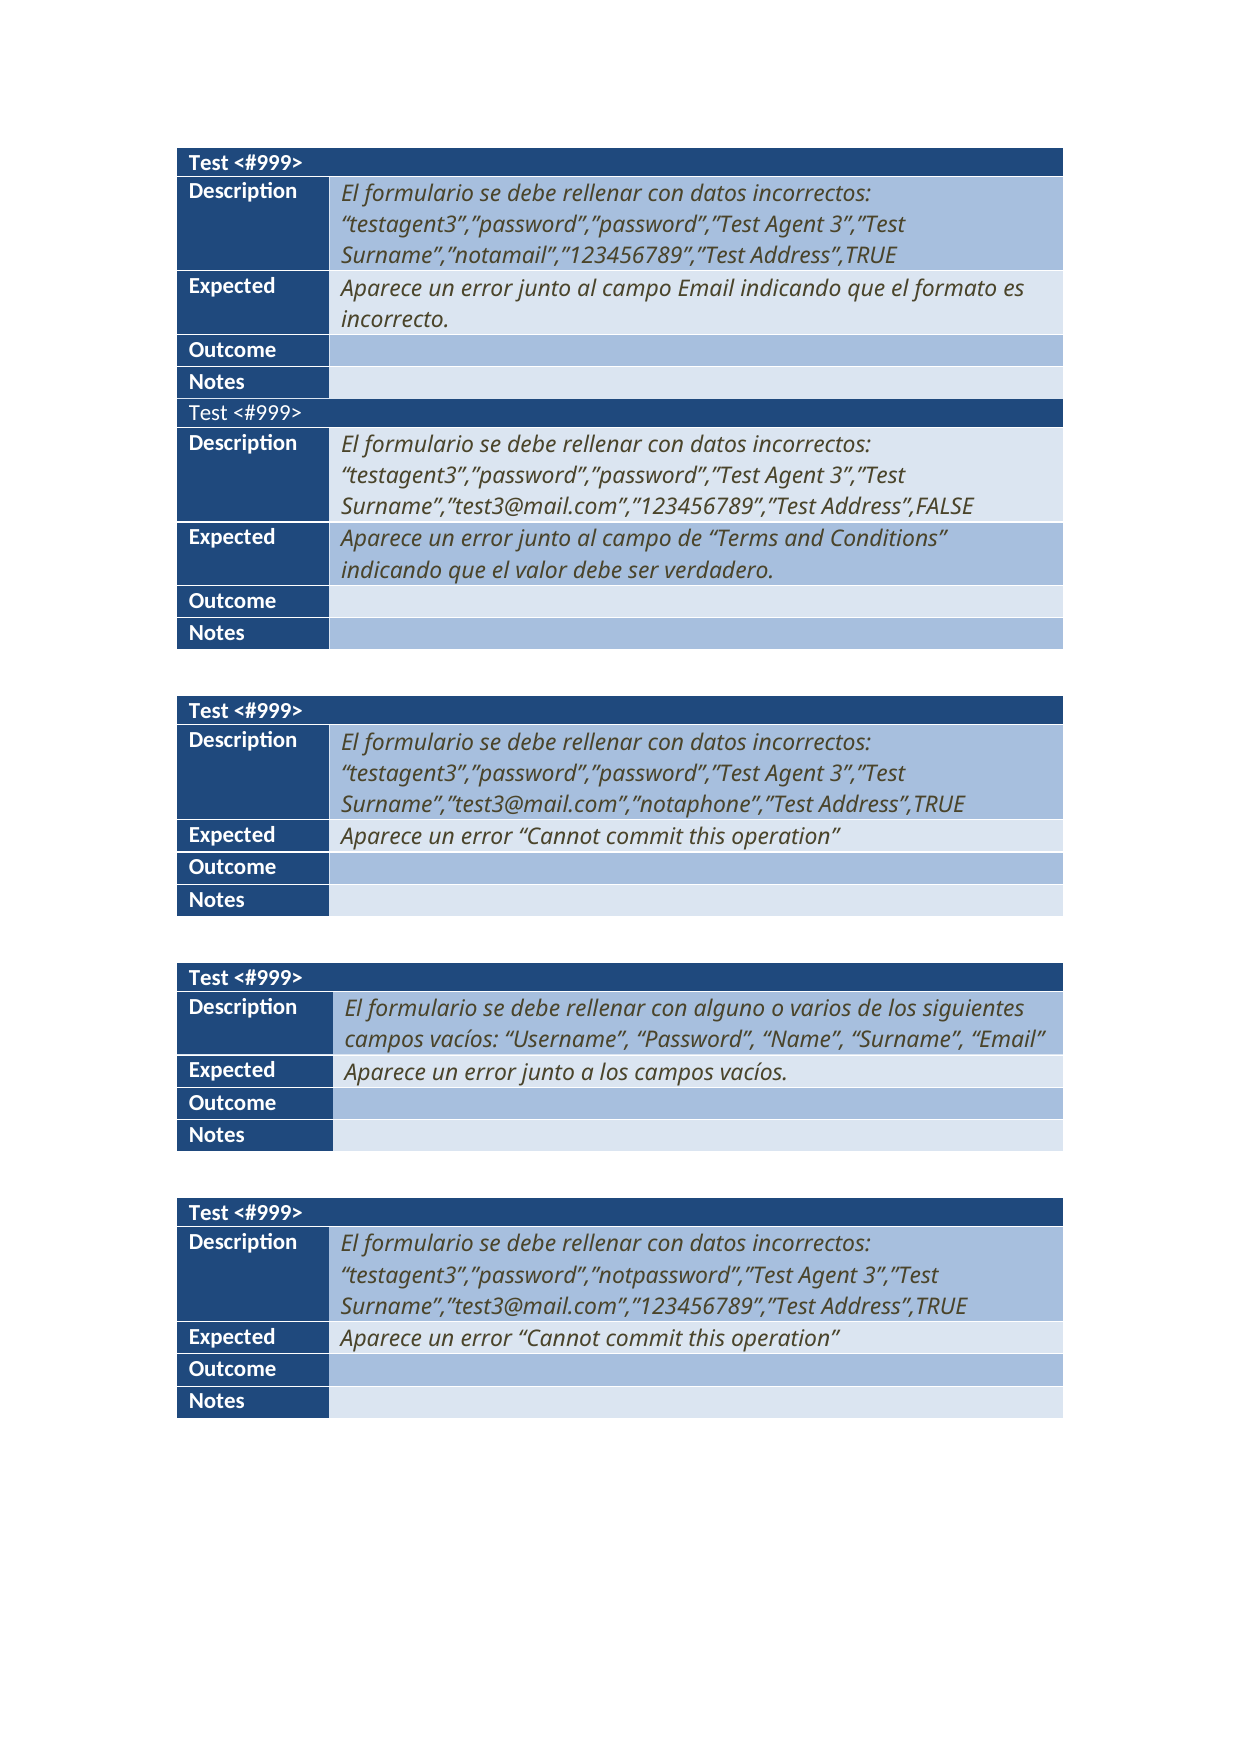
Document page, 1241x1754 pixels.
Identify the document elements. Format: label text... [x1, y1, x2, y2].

table_cell Description [177, 1227, 329, 1321]
table_cell Aparece un error “Cannot commit this operation” [330, 820, 1063, 851]
table_cell Aparece un error junto al campo de “Terms and Conditions” indicando que el valor debe ser verdadero. [330, 523, 1063, 585]
table_header Test <#999> [177, 963, 1063, 991]
table_cell Outcome [177, 586, 329, 617]
table_cell Description [177, 992, 333, 1054]
table_cell [329, 1387, 1063, 1418]
table_cell Test <#999> [177, 399, 1063, 427]
table_cell Description [177, 725, 329, 819]
table_cell Description [177, 428, 329, 521]
table_cell [330, 586, 1063, 617]
table_header Test <#999> [177, 696, 1063, 724]
table_cell [330, 853, 1063, 884]
table_cell Aparece un error junto al campo Email indicando que el formato es incorrecto. [330, 271, 1063, 334]
table_cell [333, 1120, 1063, 1151]
table_cell El formulario se debe rellenar con datos incorrectos: “testagent3”,”password”,”password”,”Test Agent 3”,”Test Surname”,”test3@mail.com”,”123456789”,”Test Address”,FALSE [330, 428, 1063, 521]
table_cell Aparece un error “Cannot commit this operation” [329, 1322, 1063, 1353]
table_cell Outcome [177, 1354, 329, 1386]
table_cell Notes [177, 1120, 333, 1151]
table_cell Notes [177, 885, 329, 916]
table_header Test <#999> [177, 1198, 1063, 1226]
table_cell Notes [177, 367, 329, 398]
table_cell Outcome [177, 853, 329, 884]
table_header Test <#999> [177, 148, 1063, 176]
table_cell Expected [177, 820, 329, 851]
table_cell Expected [177, 523, 329, 585]
table_cell Notes [177, 1387, 329, 1418]
table_cell El formulario se debe rellenar con datos incorrectos: “testagent3”,”password”,”password”,”Test Agent 3”,”Test Surname”,”test3@mail.com”,”notaphone”,”Test Address”,TRUE [330, 725, 1063, 819]
table_cell Description [177, 177, 329, 270]
table_cell [330, 367, 1063, 398]
table_cell [329, 1354, 1063, 1386]
table_cell Aparece un error junto a los campos vacíos. [333, 1056, 1063, 1087]
table_cell Expected [177, 271, 329, 334]
table_cell [333, 1088, 1063, 1119]
table_cell Outcome [177, 1088, 333, 1119]
table_cell [330, 885, 1063, 916]
table_cell Outcome [177, 335, 329, 366]
table_cell Expected [177, 1322, 329, 1353]
table_cell El formulario se debe rellenar con datos incorrectos: “testagent3”,”password”,”notpassword”,”Test Agent 3”,”Test Surname”,”test3@mail.com”,”123456789”,”Test Address”,TRUE [329, 1227, 1063, 1321]
table_cell El formulario se debe rellenar con alguno o varios de los siguientes campos vacíos: “Username”, “Password”, “Name”, “Surname”, “Email” [333, 992, 1063, 1054]
table_cell [330, 335, 1063, 366]
table_cell [330, 618, 1063, 649]
table_cell Notes [177, 618, 329, 649]
table_cell El formulario se debe rellenar con datos incorrectos: “testagent3”,”password”,”password”,”Test Agent 3”,”Test Surname”,”notamail”,”123456789”,”Test Address”,TRUE [330, 177, 1063, 270]
table_cell Expected [177, 1056, 333, 1087]
